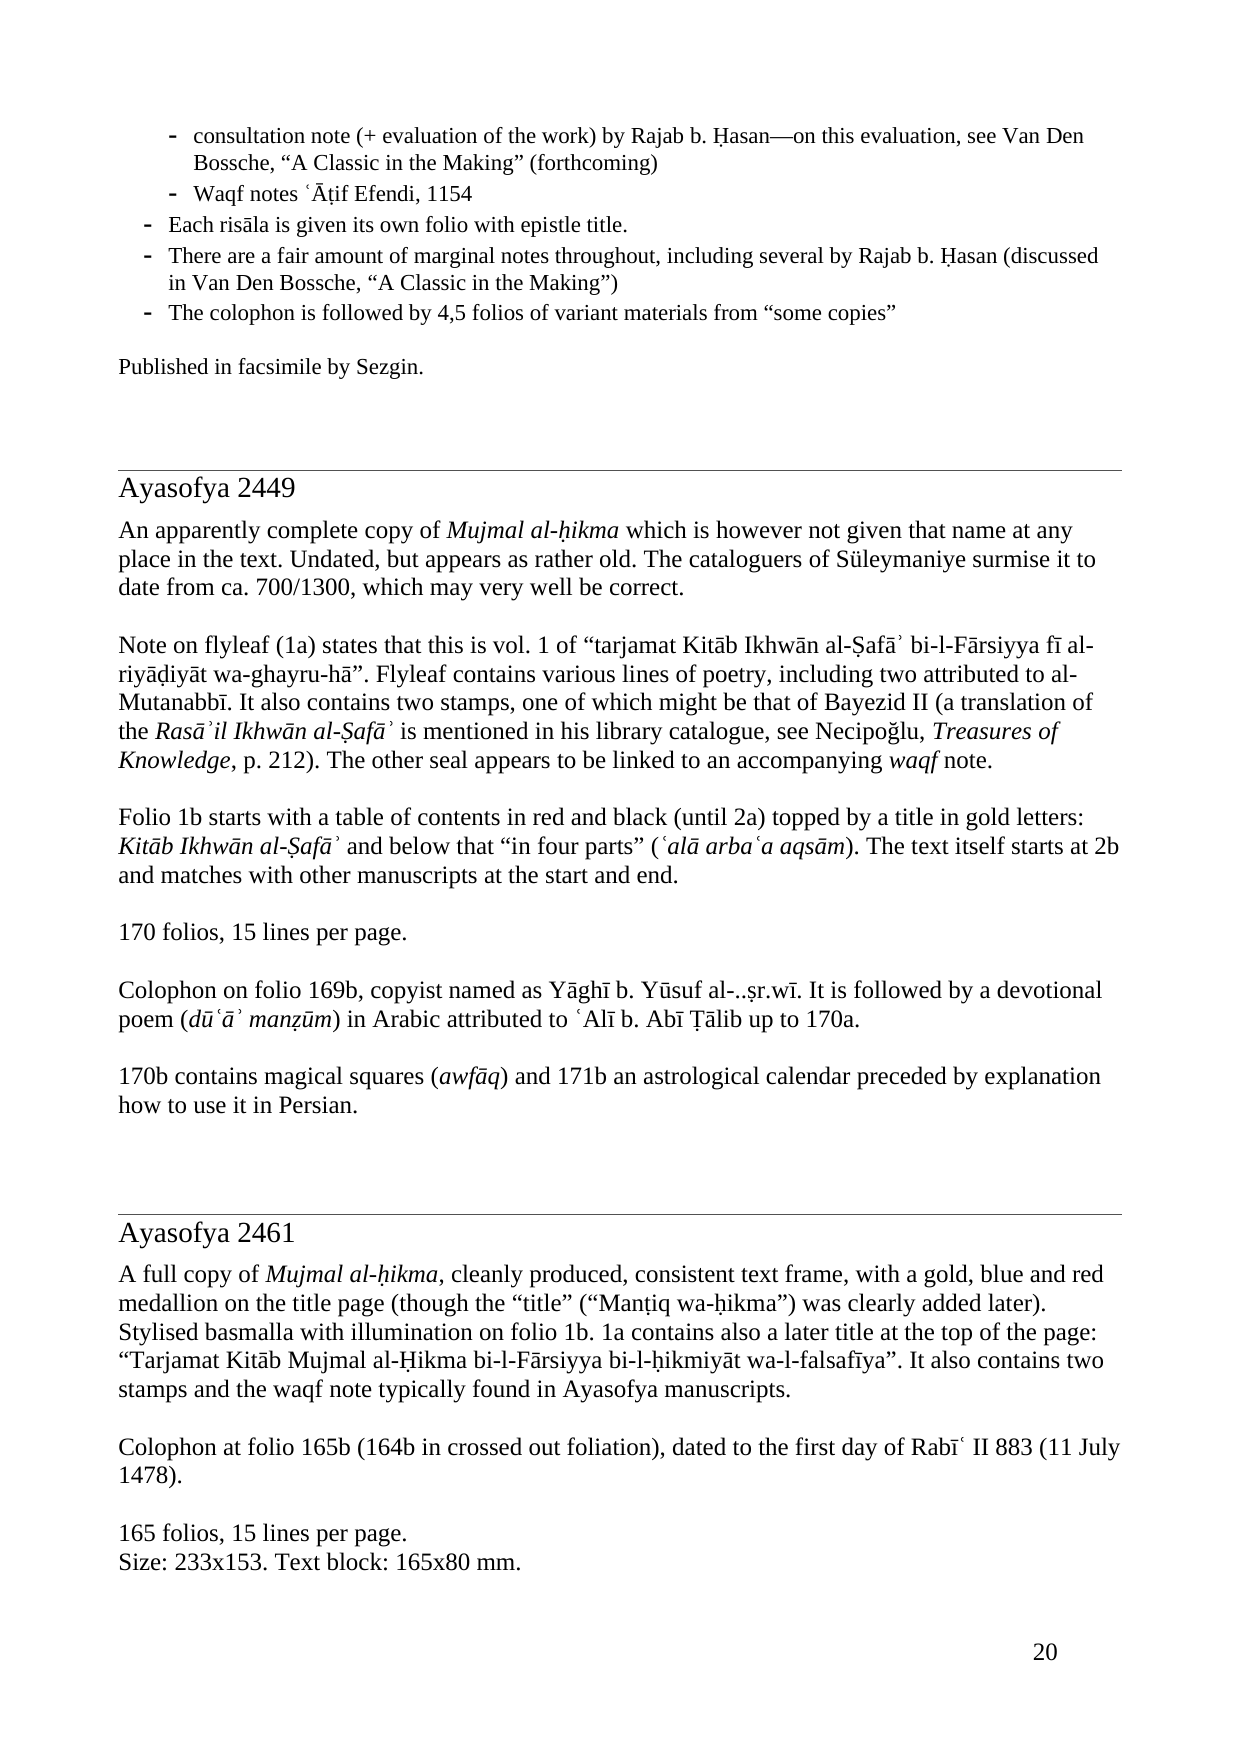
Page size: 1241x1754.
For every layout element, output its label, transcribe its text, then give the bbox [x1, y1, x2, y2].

subtitle Ayasofya 2449 [118, 471, 1122, 504]
text Colophon at folio 165b (164b in crossed out foliation), dated to the first day of Rabīʿ II 883 (11 July 1478). [118, 1432, 1122, 1489]
text 165 folios, 15 lines per page. [118, 1518, 1122, 1547]
list The colophon is followed by 4,5 folios of variant materials from “some copies” [143, 295, 1122, 327]
text An apparently complete copy of Mujmal al-ḥikma which is however not given that name at any place in the text. Undated, but appears as rather old. The cataloguers of Süleymaniye surmise it to date from ca. 700/1300, which may very well be correct. [118, 515, 1122, 601]
text A full copy of Mujmal al-ḥikma, cleanly produced, consistent text frame, with a gold, blue and red medallion on the title page (though the “title” (“Manṭiq wa-ḥikma”) was clearly added later). Stylised basmalla with illumination on folio 1b. 1a contains also a later title at the top of the page: “Tarjamat Kitāb Mujmal al-Ḥikma bi-l-Fārsiyya bi-l-ḥikmiyāt wa-l-falsafīya”. It also contains two stamps and the waqf note typically found in Ayasofya manuscripts. [118, 1259, 1122, 1403]
list Each risāla is given its own folio with epistle title. [143, 207, 1122, 238]
text 170b contains magical squares (awfāq) and 171b an astrological calendar preceded by explanation how to use it in Persian. [118, 1061, 1122, 1119]
text 170 folios, 15 lines per page. [118, 917, 1122, 946]
text Folio 1b starts with a table of contents in red and black (until 2a) topped by a title in gold letters: Kitāb Ikhwān al-Ṣafāʾ and below that “in four parts” (ʿalā arbaʿa aqsām). The text itself starts at 2b and matches with other manuscripts at the start and end. [118, 802, 1122, 889]
subtitle Ayasofya 2461 [118, 1215, 1122, 1248]
list Waqf notes ʿĀṭif Efendi, 1154 [168, 176, 1122, 207]
text Size: 233x153. Text block: 165x80 mm. [118, 1547, 1122, 1575]
text Published in facsimile by Sezgin. [118, 353, 1122, 379]
list There are a fair amount of marginal notes throughout, including several by Rajab b. Ḥasan (discussed in Van Den Bossche, “A Classic in the Making”) [143, 238, 1122, 295]
text Note on flyleaf (1a) states that this is vol. 1 of “tarjamat Kitāb Ikhwān al-Ṣafāʾ bi-l-Fārsiyya fī al-riyāḍiyāt wa-ghayru-hā”. Flyleaf contains various lines of poetry, including two attributed to al-Mutanabbī. It also contains two stamps, one of which might be that of Bayezid II (a translation of the Rasāʾil Ikhwān al-Ṣafāʾ is mentioned in his library catalogue, see Necipoğlu, Treasures of Knowledge, p. 212). The other seal appears to be linked to an accompanying waqf note. [118, 630, 1122, 774]
list consultation note (+ evaluation of the work) by Rajab b. Ḥasan—on this evaluation, see Van Den Bossche, “A Classic in the Making” (forthcoming) [168, 118, 1122, 176]
text Colophon on folio 169b, copyist named as Yāghī b. Yūsuf al-..ṣr.wī. It is followed by a devotional poem (dūʿāʾ manẓūm) in Arabic attributed to ʿAlī b. Abī Ṭālib up to 170a. [118, 975, 1122, 1032]
